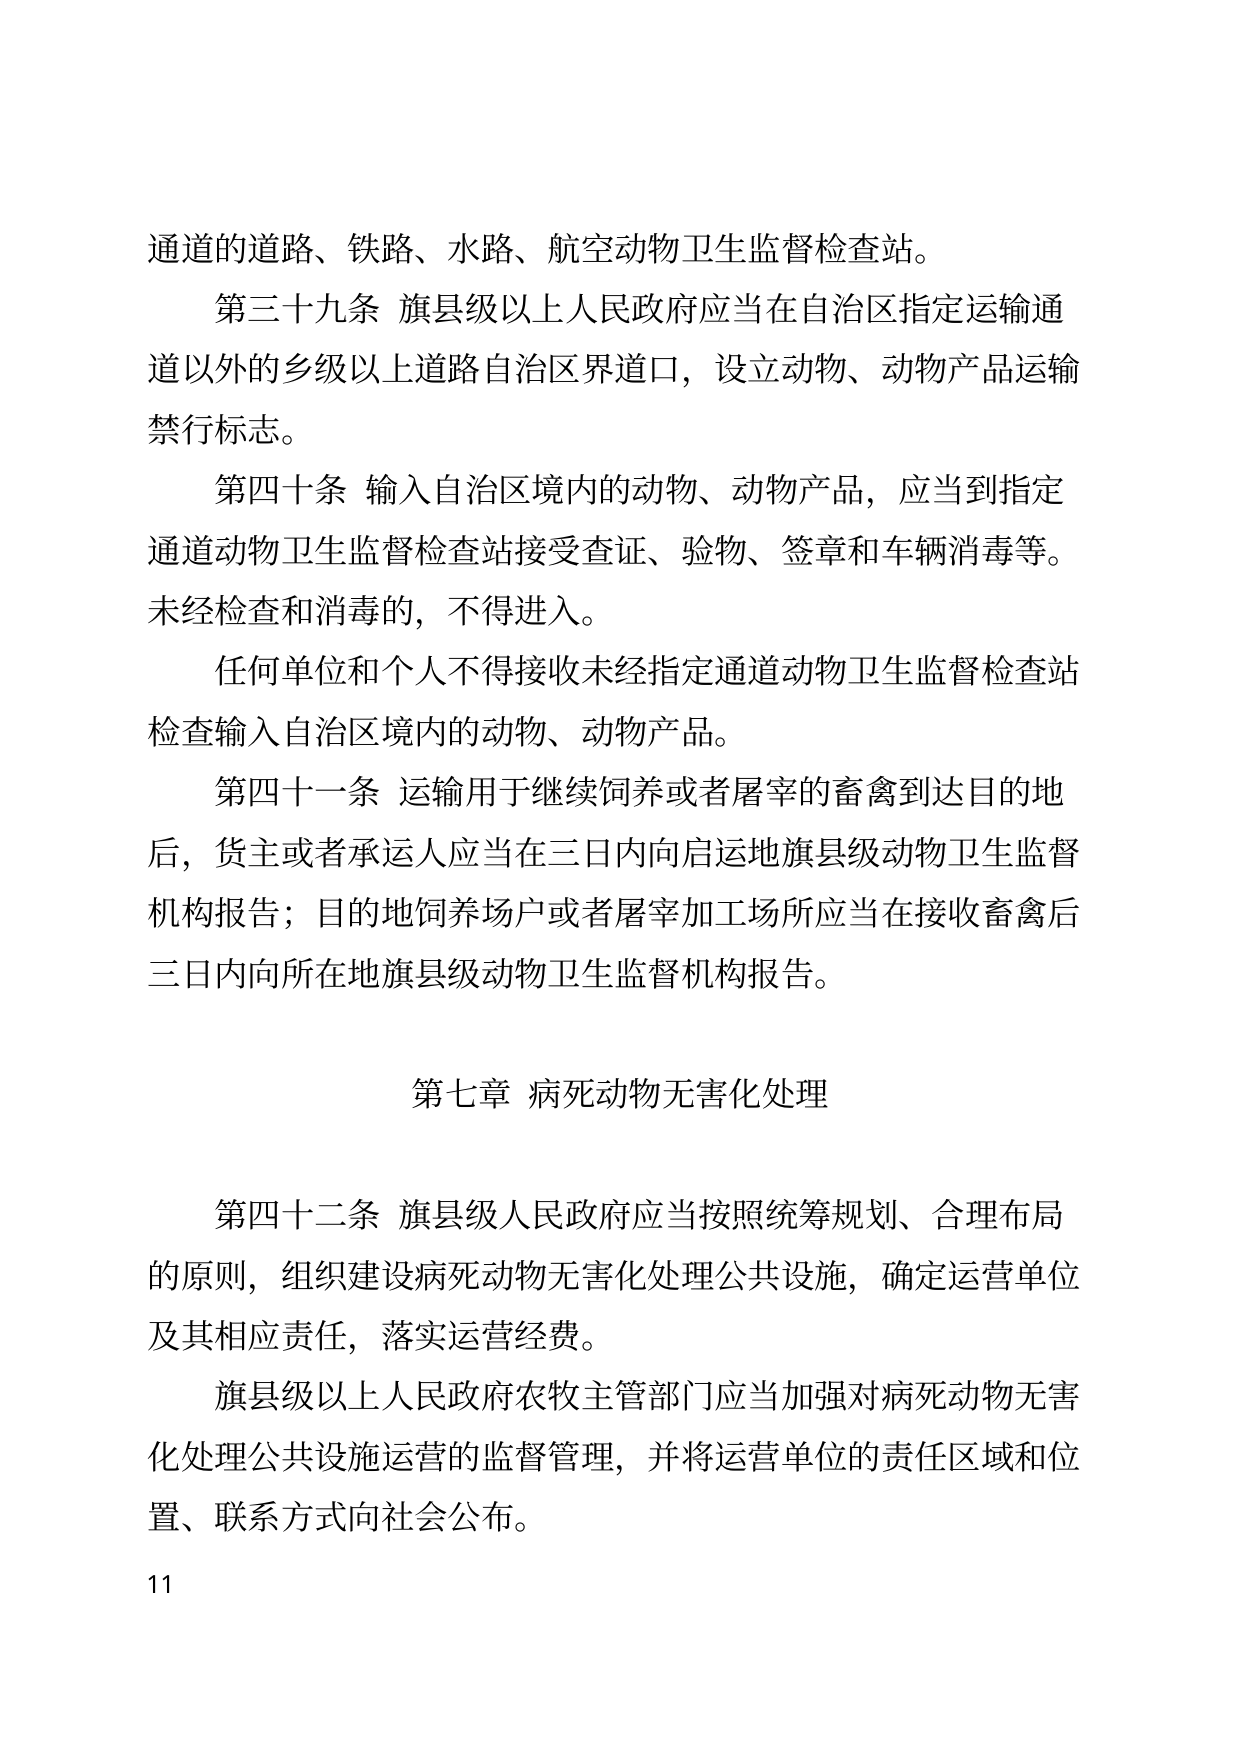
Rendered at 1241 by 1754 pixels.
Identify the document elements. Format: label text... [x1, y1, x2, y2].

text 任何单位和个人不得接收未经指定通道动物卫生监督检查站检查输入自治区境内的动物、动物产品。 [148, 636, 1092, 756]
text 旗县级以上人民政府农牧主管部门应当加强对病死动物无害化处理公共设施运营的监督管理，并将运营单位的责任区域和位置、联系方式向社会公布。 [148, 1361, 1092, 1542]
text 第三十九条 旗县级以上人民政府应当在自治区指定运输通道以外的乡级以上道路自治区界道口，设立动物、动物产品运输禁行标志。 [148, 273, 1092, 454]
text 第四十二条 旗县级人民政府应当按照统筹规划、合理布局的原则，组织建设病死动物无害化处理公共设施，确定运营单位及其相应责任，落实运营经费。 [148, 1179, 1092, 1361]
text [148, 213, 1092, 273]
text 第四十条 输入自治区境内的动物、动物产品，应当到指定通道动物卫生监督检查站接受查证、验物、签章和车辆消毒等。未经检查和消毒的，不得进入。 [148, 454, 1092, 636]
text 第四十一条 运输用于继续饲养或者屠宰的畜禽到达目的地后，货主或者承运人应当在三日内向启运地旗县级动物卫生监督机构报告；目的地饲养场户或者屠宰加工场所应当在接收畜禽后三日内向所在地旗县级动物卫生监督机构报告。 [148, 756, 1092, 998]
text 第七章 病死动物无害化处理 [148, 1058, 1092, 1119]
